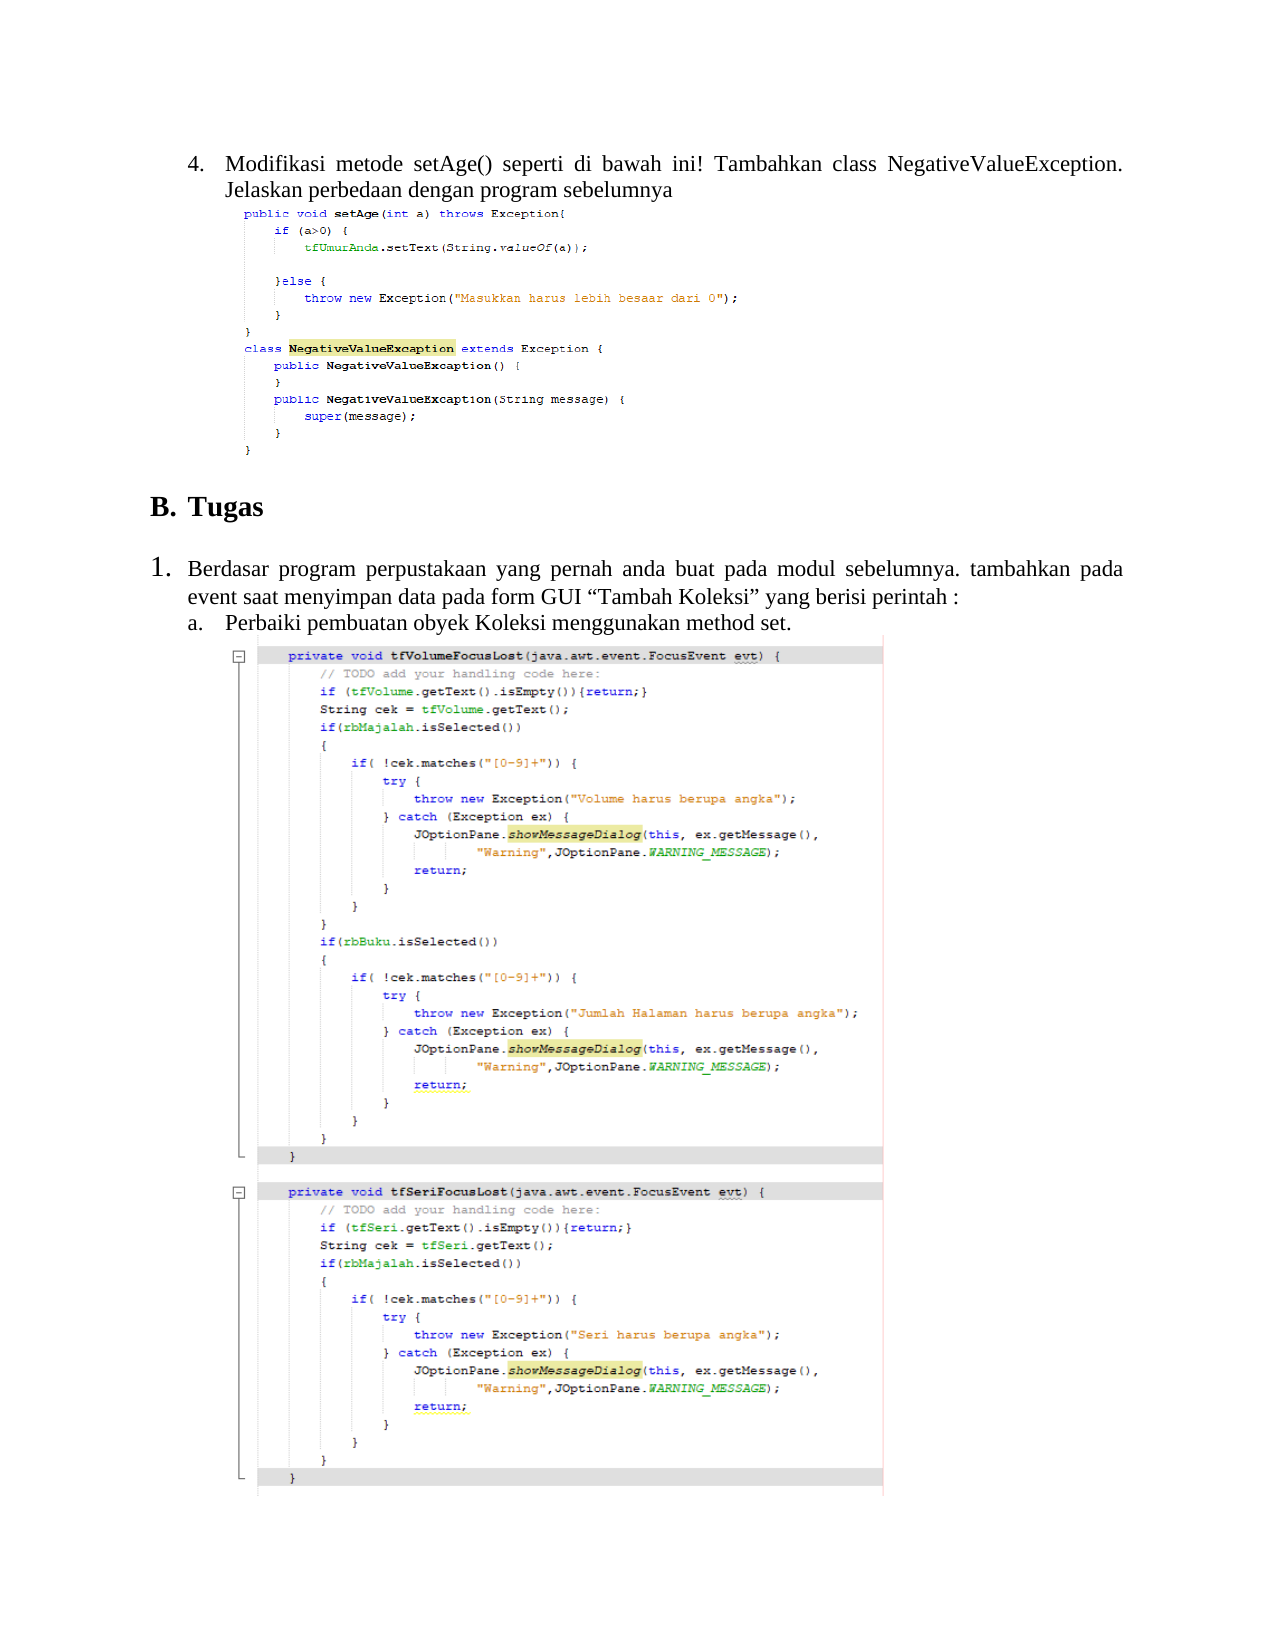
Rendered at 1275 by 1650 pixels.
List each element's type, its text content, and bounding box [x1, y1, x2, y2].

list Modifikasi metode setAge() seperti di bawah ini! Tambahkan class NegativeValueException. Jelaskan perbedaan dengan program sebelumnya [187, 150, 1125, 203]
picture [225, 635, 884, 1496]
list Perbaiki pembuatan obyek Koleksi menggunakan method set. [187, 609, 1125, 636]
list Tugas [150, 489, 1125, 523]
picture [225, 202, 752, 456]
list Berdasar program perpustakaan yang pernah anda buat pada modul sebelumnya. tambahkan pada event saat menyimpan data pada form GUI “Tambah Koleksi” yang berisi perintah : [150, 549, 1125, 609]
